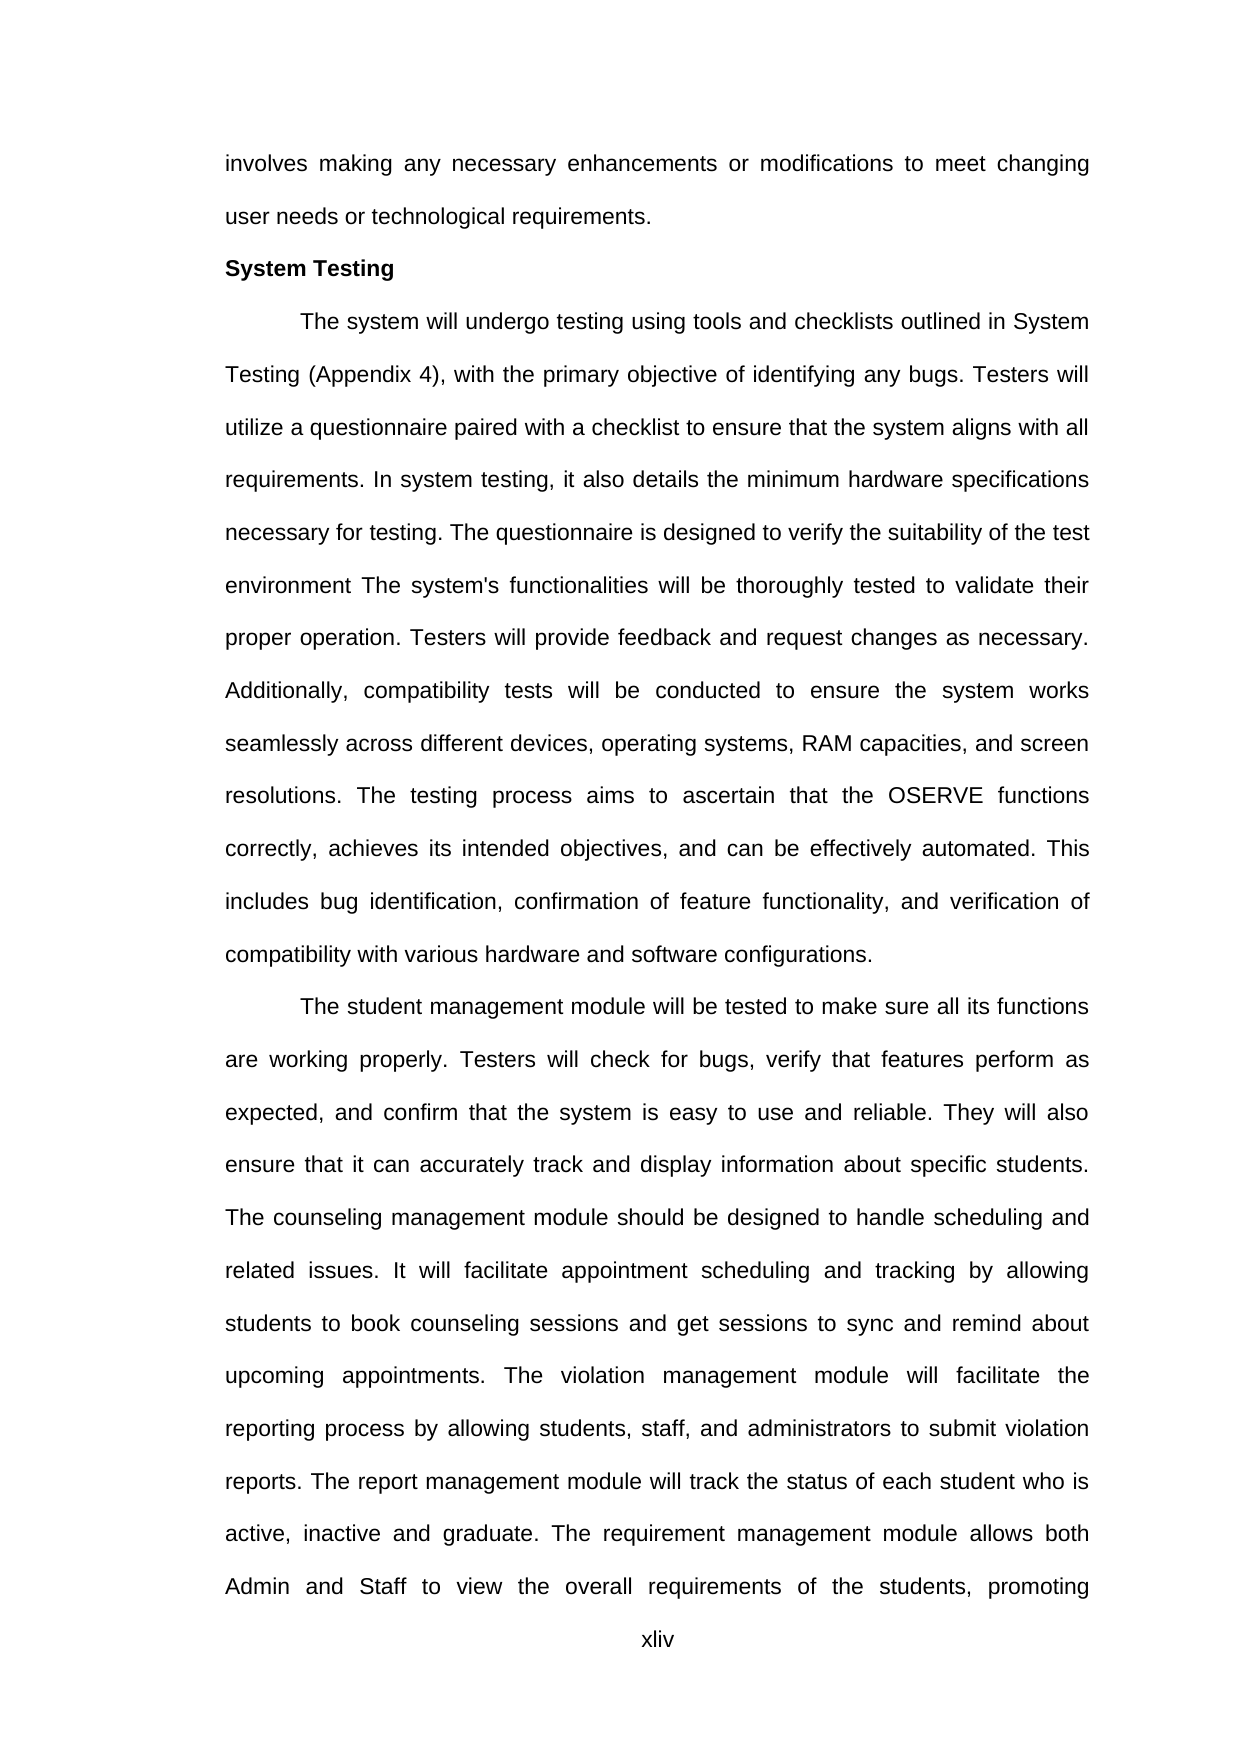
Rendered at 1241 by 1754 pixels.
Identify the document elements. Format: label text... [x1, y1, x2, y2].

text The system will undergo testing using tools and checklists outlined in System Testing (Appendix 4), with the primary objective of identifying any bugs. Testers will utilize a questionnaire paired with a checklist to ensure that the system aligns with all requirements. In system testing, it also details the minimum hardware specifications necessary for testing. The questionnaire is designed to verify the suitability of the test environment The system's functionalities will be thoroughly tested to validate their proper operation. Testers will provide feedback and request changes as necessary. Additionally, compatibility tests will be conducted to ensure the system works seamlessly across different devices, operating systems, RAM capacities, and screen resolutions. The testing process aims to ascertain that the OSERVE functions correctly, achieves its intended objectives, and can be effectively automated. This includes bug identification, confirmation of feature functionality, and verification of compatibility with various hardware and software configurations. [225, 308, 1090, 967]
text System Testing [225, 255, 1090, 282]
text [225, 993, 1090, 1599]
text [225, 150, 1090, 229]
